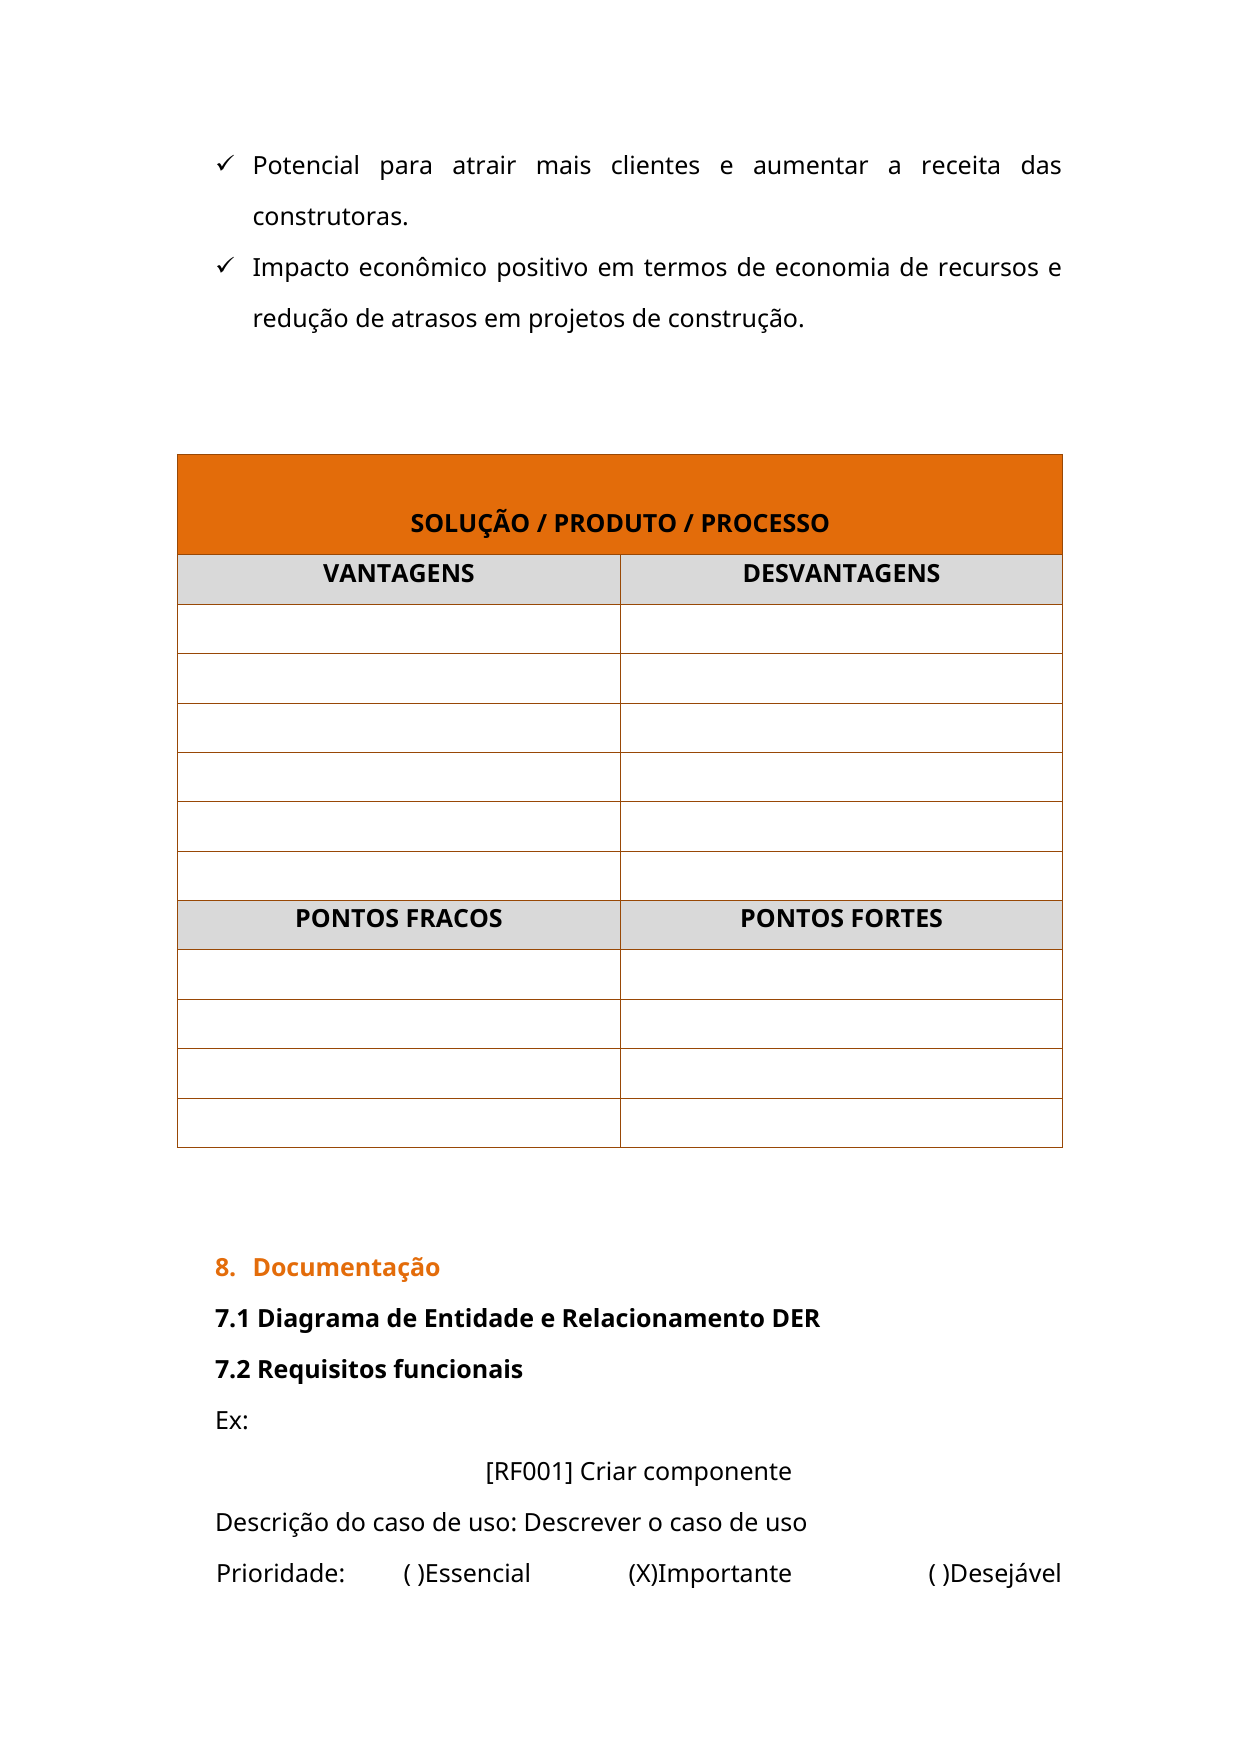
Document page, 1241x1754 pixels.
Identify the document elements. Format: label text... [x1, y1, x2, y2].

table_cell [621, 654, 1062, 702]
table_cell PONTOS FRACOS [178, 901, 620, 949]
table_cell [178, 802, 620, 851]
table_cell [178, 1099, 620, 1147]
table_cell [621, 1000, 1062, 1048]
text Ex: [215, 1403, 1063, 1437]
table_cell [178, 950, 620, 999]
table_cell [621, 1049, 1062, 1097]
table_header SOLUÇÃO / PRODUTO / PROCESSO [178, 455, 1062, 554]
table_cell [621, 802, 1062, 851]
list Documentação [215, 1250, 1063, 1284]
table_cell [178, 605, 620, 653]
table_cell [178, 753, 620, 801]
text 7.2 Requisitos funcionais [215, 1352, 1063, 1386]
text 7.1 Diagrama de Entidade e Relacionamento DER [215, 1301, 1063, 1335]
table_cell [178, 1000, 620, 1048]
table_cell [178, 852, 620, 900]
text Descrição do caso de uso: Descrever o caso de uso [215, 1505, 1063, 1539]
list Impacto econômico positivo em termos de economia de recursos e redução de atrasos em projetos de construção. [215, 250, 1063, 335]
table_cell [178, 704, 620, 752]
table_cell [621, 605, 1062, 653]
text [RF001] Criar componente [215, 1454, 1063, 1488]
table_cell [621, 753, 1062, 801]
table_cell [621, 950, 1062, 999]
list Potencial para atrair mais clientes e aumentar a receita das construtoras. [215, 148, 1063, 233]
table_cell VANTAGENS [178, 555, 620, 604]
table_cell [178, 654, 620, 702]
text Prioridade: ( )Essencial (X)Importante ( )Desejável [215, 1556, 1063, 1590]
table_cell [621, 704, 1062, 752]
table_cell PONTOS FORTES [621, 901, 1062, 949]
table_cell DESVANTAGENS [621, 555, 1062, 604]
table_cell [178, 1049, 620, 1097]
table_cell [621, 852, 1062, 900]
table_cell [621, 1099, 1062, 1147]
